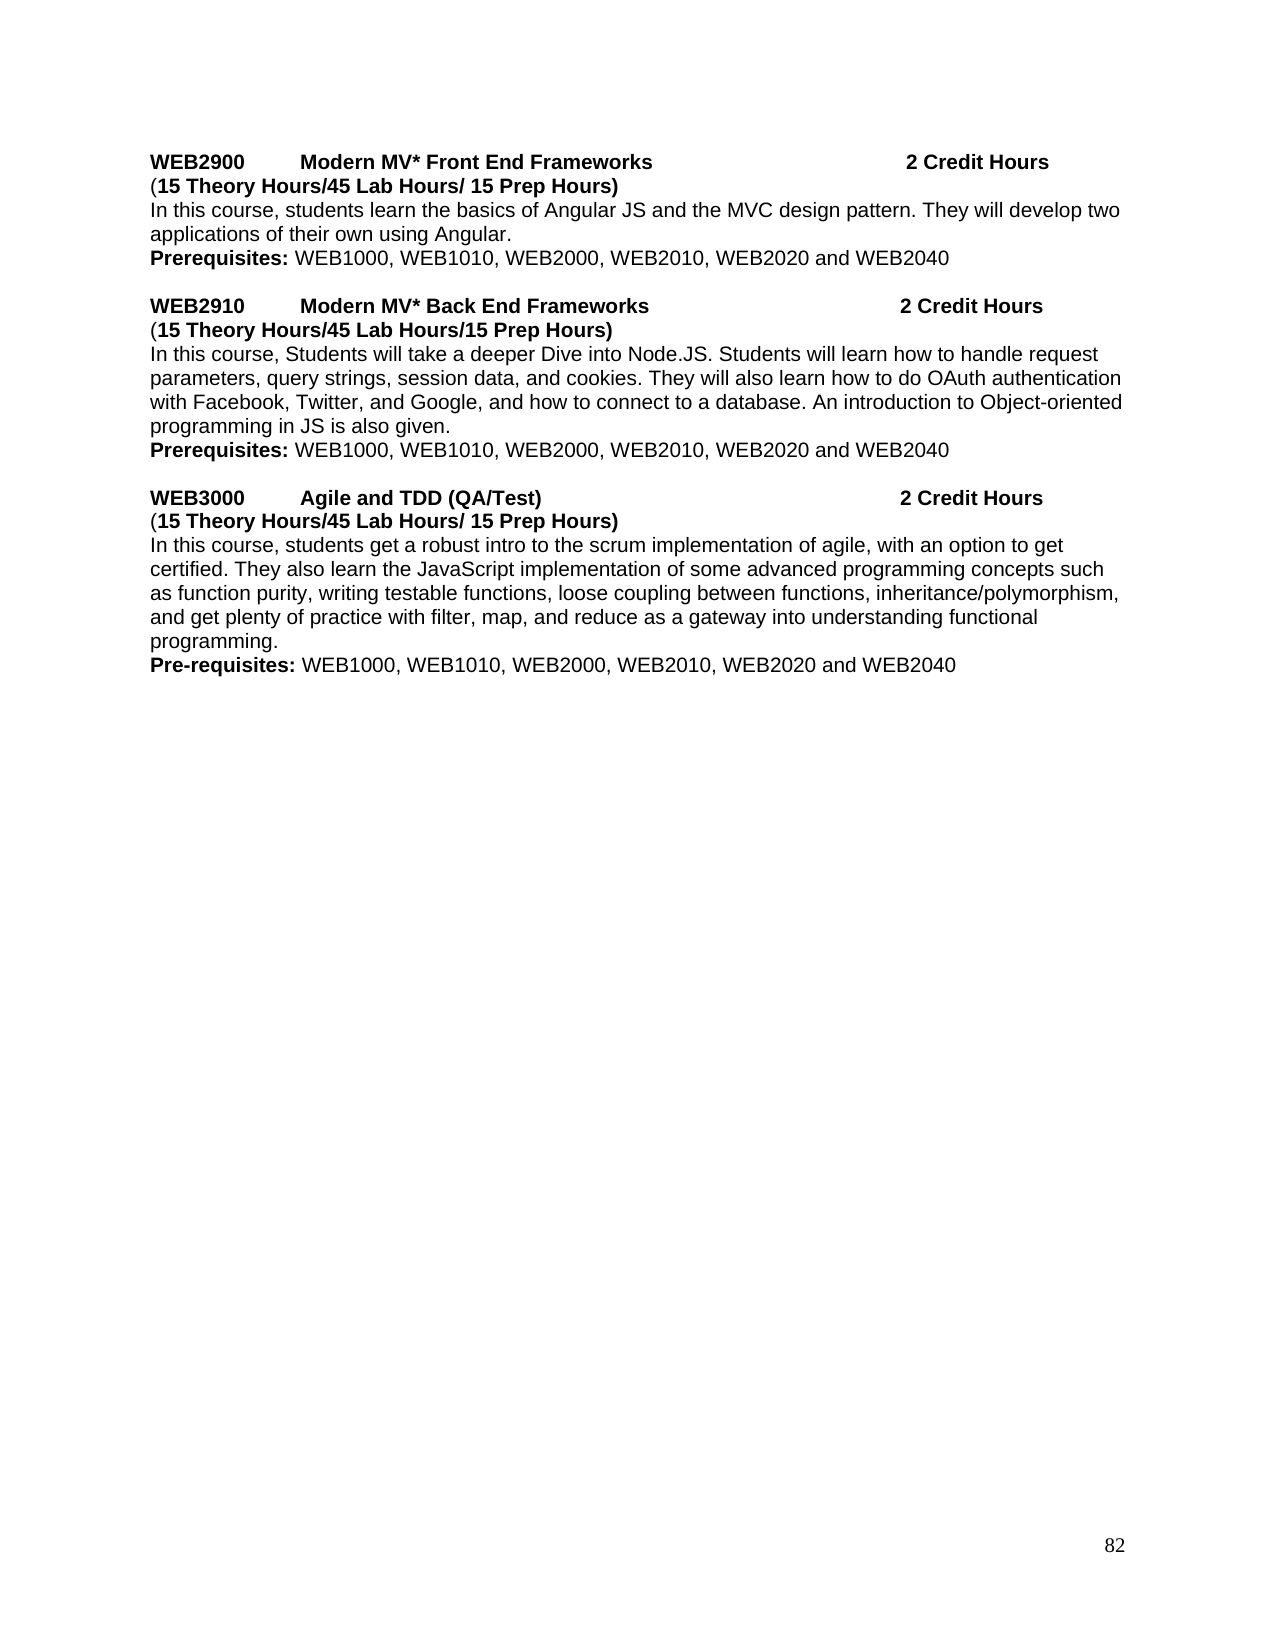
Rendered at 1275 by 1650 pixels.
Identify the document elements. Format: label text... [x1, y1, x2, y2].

text (15 Theory Hours/45 Lab Hours/ 15 Prep Hours) [150, 174, 1096, 198]
text Prerequisites: WEB1000, WEB1010, WEB2000, WEB2010, WEB2020 and WEB2040 [150, 246, 1125, 270]
text In this course, students learn the basics of Angular JS and the MVC design pattern. They will develop two applications of their own using Angular. [150, 198, 1125, 246]
text Prerequisites: WEB1000, WEB1010, WEB2000, WEB2010, WEB2020 and WEB2040 [150, 437, 1125, 461]
text WEB2910 Modern MV* Back End Frameworks 2 Credit Hours [150, 294, 1125, 318]
text WEB3000 Agile and TDD (QA/Test) 2 Credit Hours [150, 485, 1125, 509]
text In this course, Students will take a deeper Dive into Node.JS. Students will learn how to handle request parameters, query strings, session data, and cookies. They will also learn how to do OAuth authentication with Facebook, Twitter, and Google, and how to connect to a database. An introduction to Object-oriented programming in JS is also given. [150, 342, 1125, 437]
text Pre-requisites: WEB1000, WEB1010, WEB2000, WEB2010, WEB2020 and WEB2040 [150, 653, 1125, 677]
text In this course, students get a robust intro to the scrum implementation of agile, with an option to get certified. They also learn the JavaScript implementation of some advanced programming concepts such as function purity, writing testable functions, loose coupling between functions, inheritance/polymorphism, and get plenty of practice with filter, map, and reduce as a gateway into understanding functional programming. [150, 533, 1125, 653]
text WEB2900 Modern MV* Front End Frameworks 2 Credit Hours [150, 150, 1125, 174]
text (15 Theory Hours/45 Lab Hours/ 15 Prep Hours) [150, 509, 1096, 533]
text (15 Theory Hours/45 Lab Hours/15 Prep Hours) [150, 318, 1096, 342]
